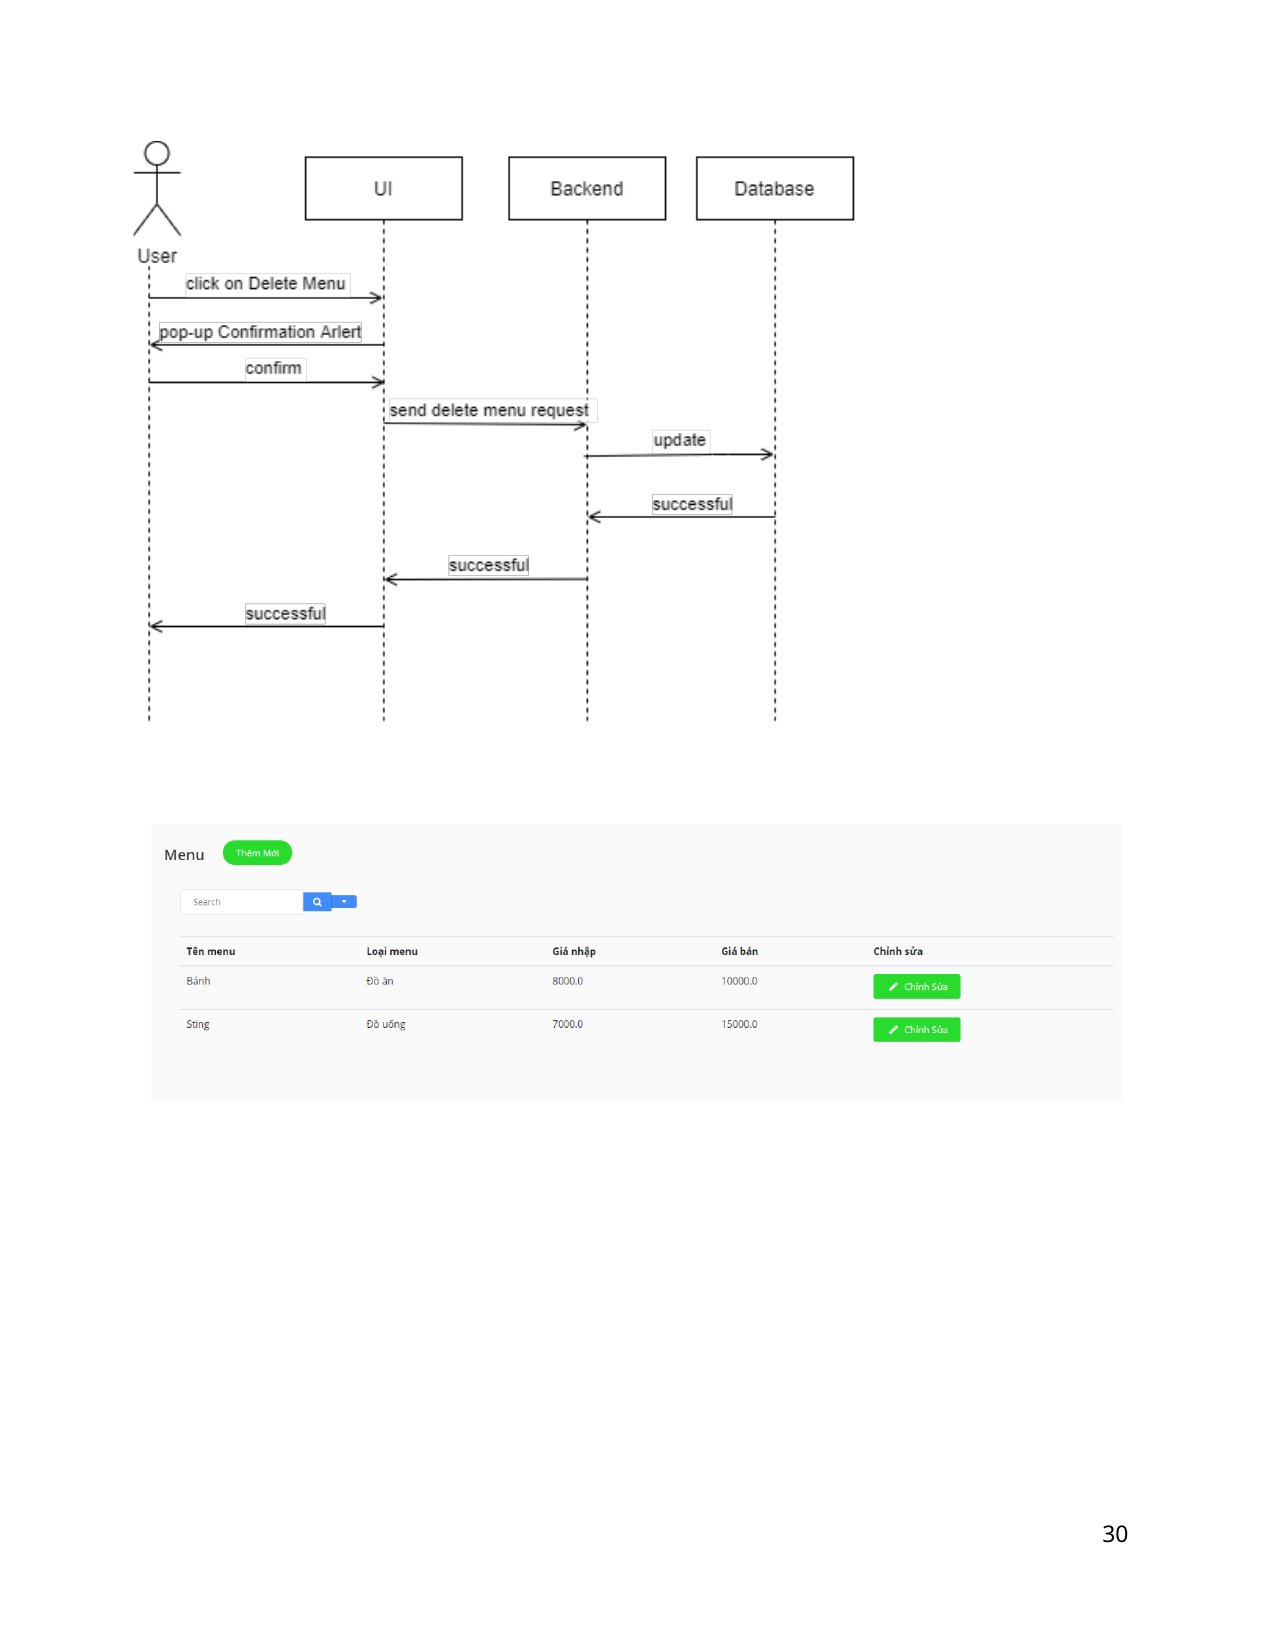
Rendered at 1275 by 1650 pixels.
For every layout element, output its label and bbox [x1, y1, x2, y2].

picture [133, 141, 856, 723]
picture [150, 825, 1122, 1100]
